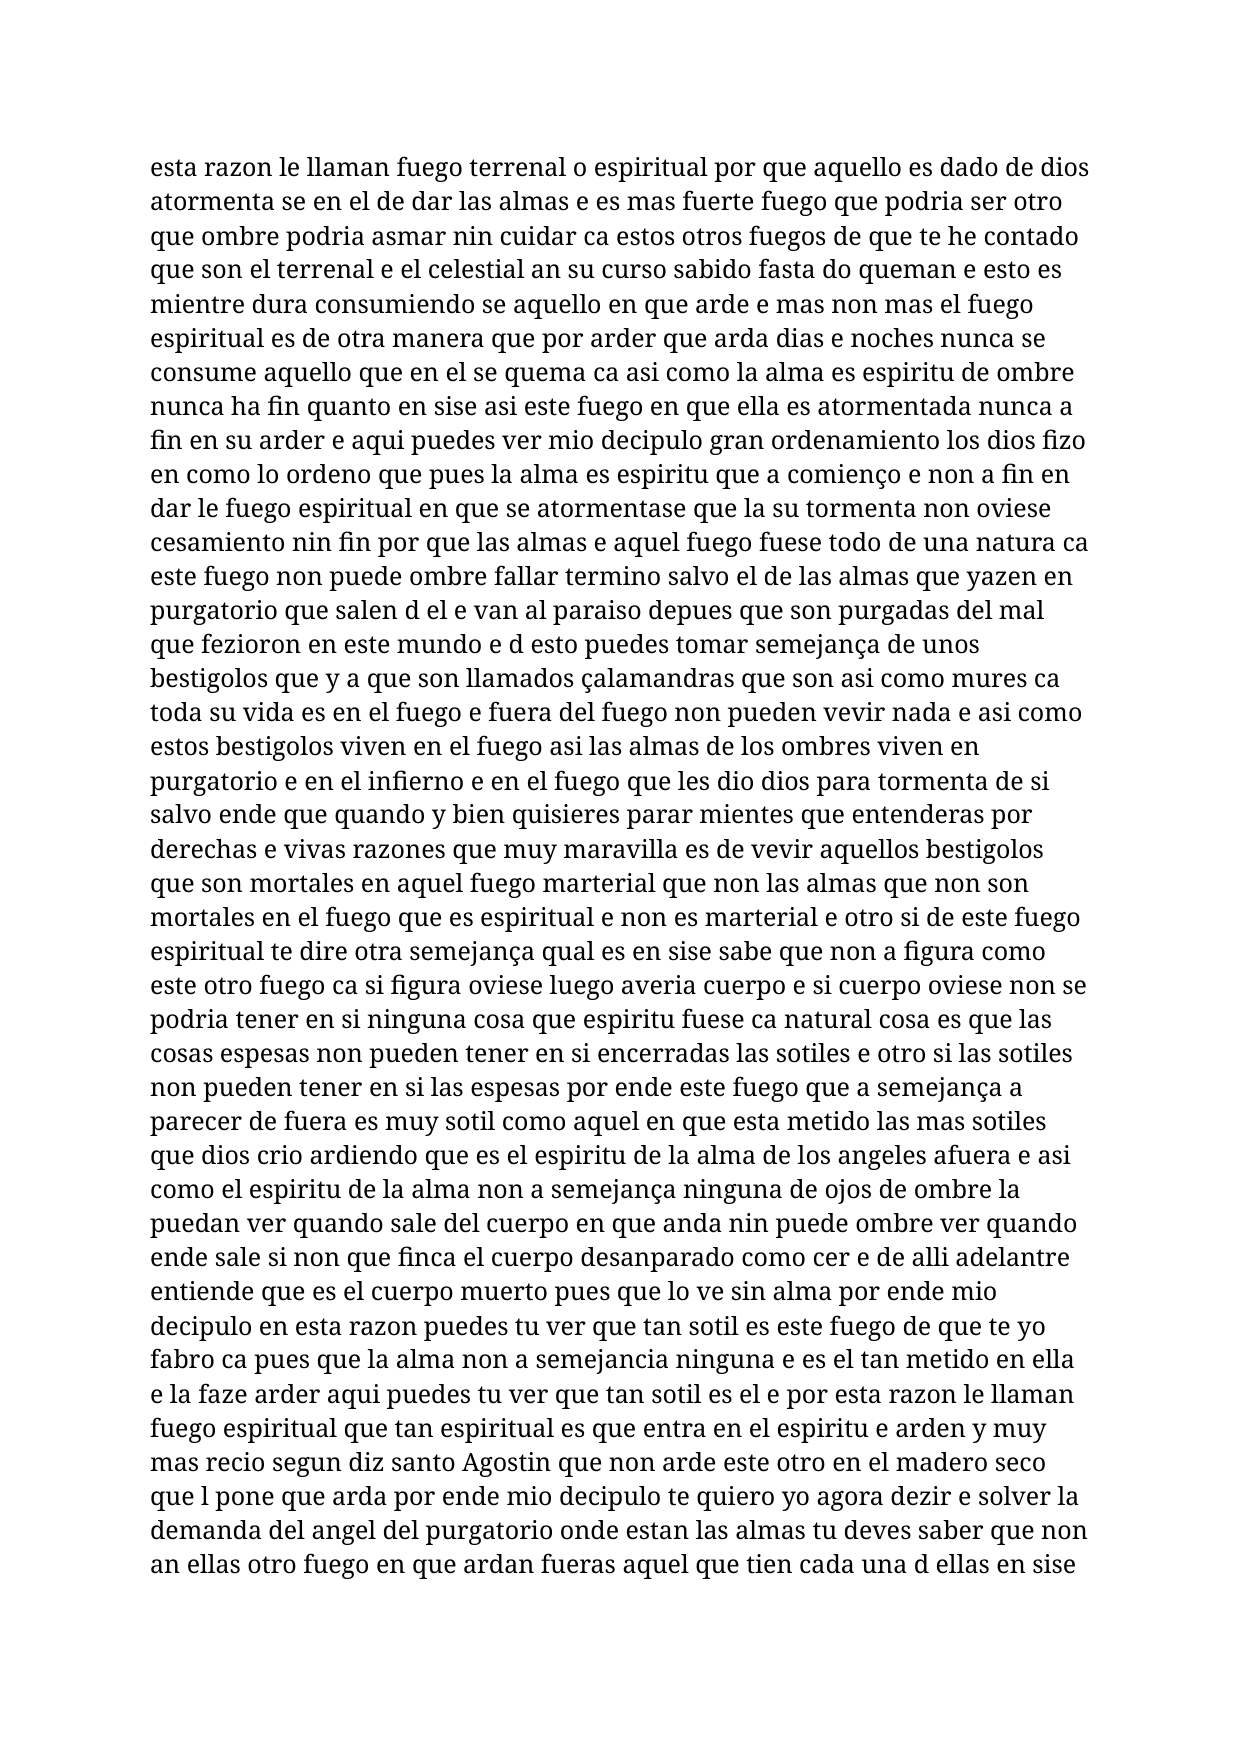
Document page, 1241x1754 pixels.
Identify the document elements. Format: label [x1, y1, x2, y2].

text [150, 150, 1090, 1581]
